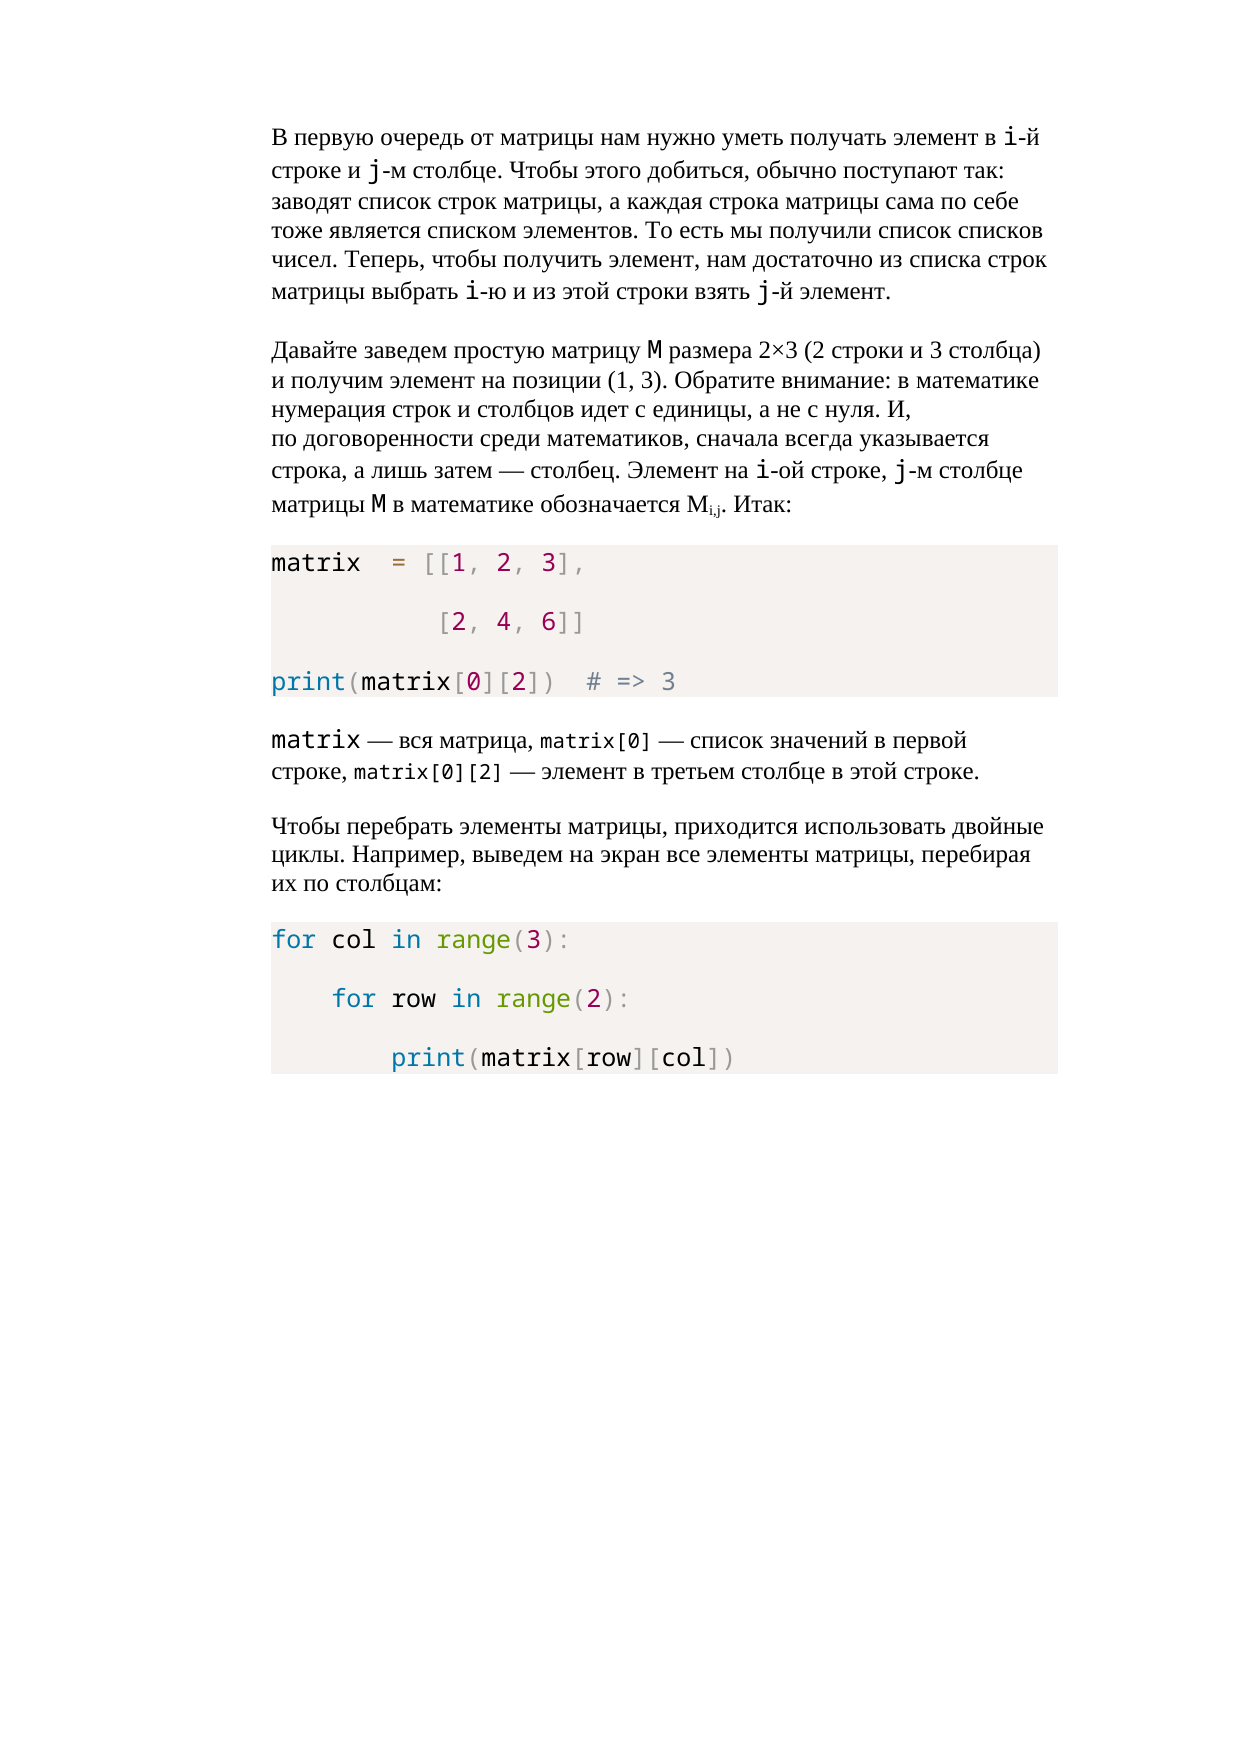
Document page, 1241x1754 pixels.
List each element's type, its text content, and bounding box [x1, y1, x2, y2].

text for row in range(2): [271, 981, 1058, 1015]
text print(matrix[0][2]) # => 3 [271, 663, 1058, 697]
text matrix — вся матрица, matrix[0] — список значений в первой строке, matrix[0][2] — элемент в третьем столбце в этой строке. [271, 722, 1058, 786]
text matrix = [[1, 2, 3], [271, 545, 1058, 579]
text Чтобы перебрать элементы матрицы, приходится использовать двойные циклы. Например, выведем на экран все элементы матрицы, перебирая их по столбцам: [271, 811, 1058, 897]
text print(matrix[row][col]) [271, 1040, 1058, 1074]
text [2, 4, 6]] [271, 604, 1058, 638]
text for col in range(3): [271, 922, 1058, 956]
text Давайте заведем простую матрицу M размера 2×3 (2 строки и 3 столбца) и получим элемент на позиции (1, 3). Обратите внимание: в математике нумерация строк и столбцов идет с единицы, а не с нуля. И, по договоренности среди математиков, сначала всегда указывается строка, а лишь затем — столбец. Элемент на i-ой строке, j-м столбце матрицы M в математике обозначается Mi,j. Итак: [271, 332, 1058, 520]
text В первую очередь от матрицы нам нужно уметь получать элемент в i-й строке и j-м столбце. Чтобы этого добиться, обычно поступают так: заводят список строк матрицы, а каждая строка матрицы сама по себе тоже является списком элементов. То есть мы получили список списков чисел. Теперь, чтобы получить элемент, нам достаточно из списка строк матрицы выбрать i-ю и из этой строки взять j-й элемент. [271, 118, 1058, 307]
